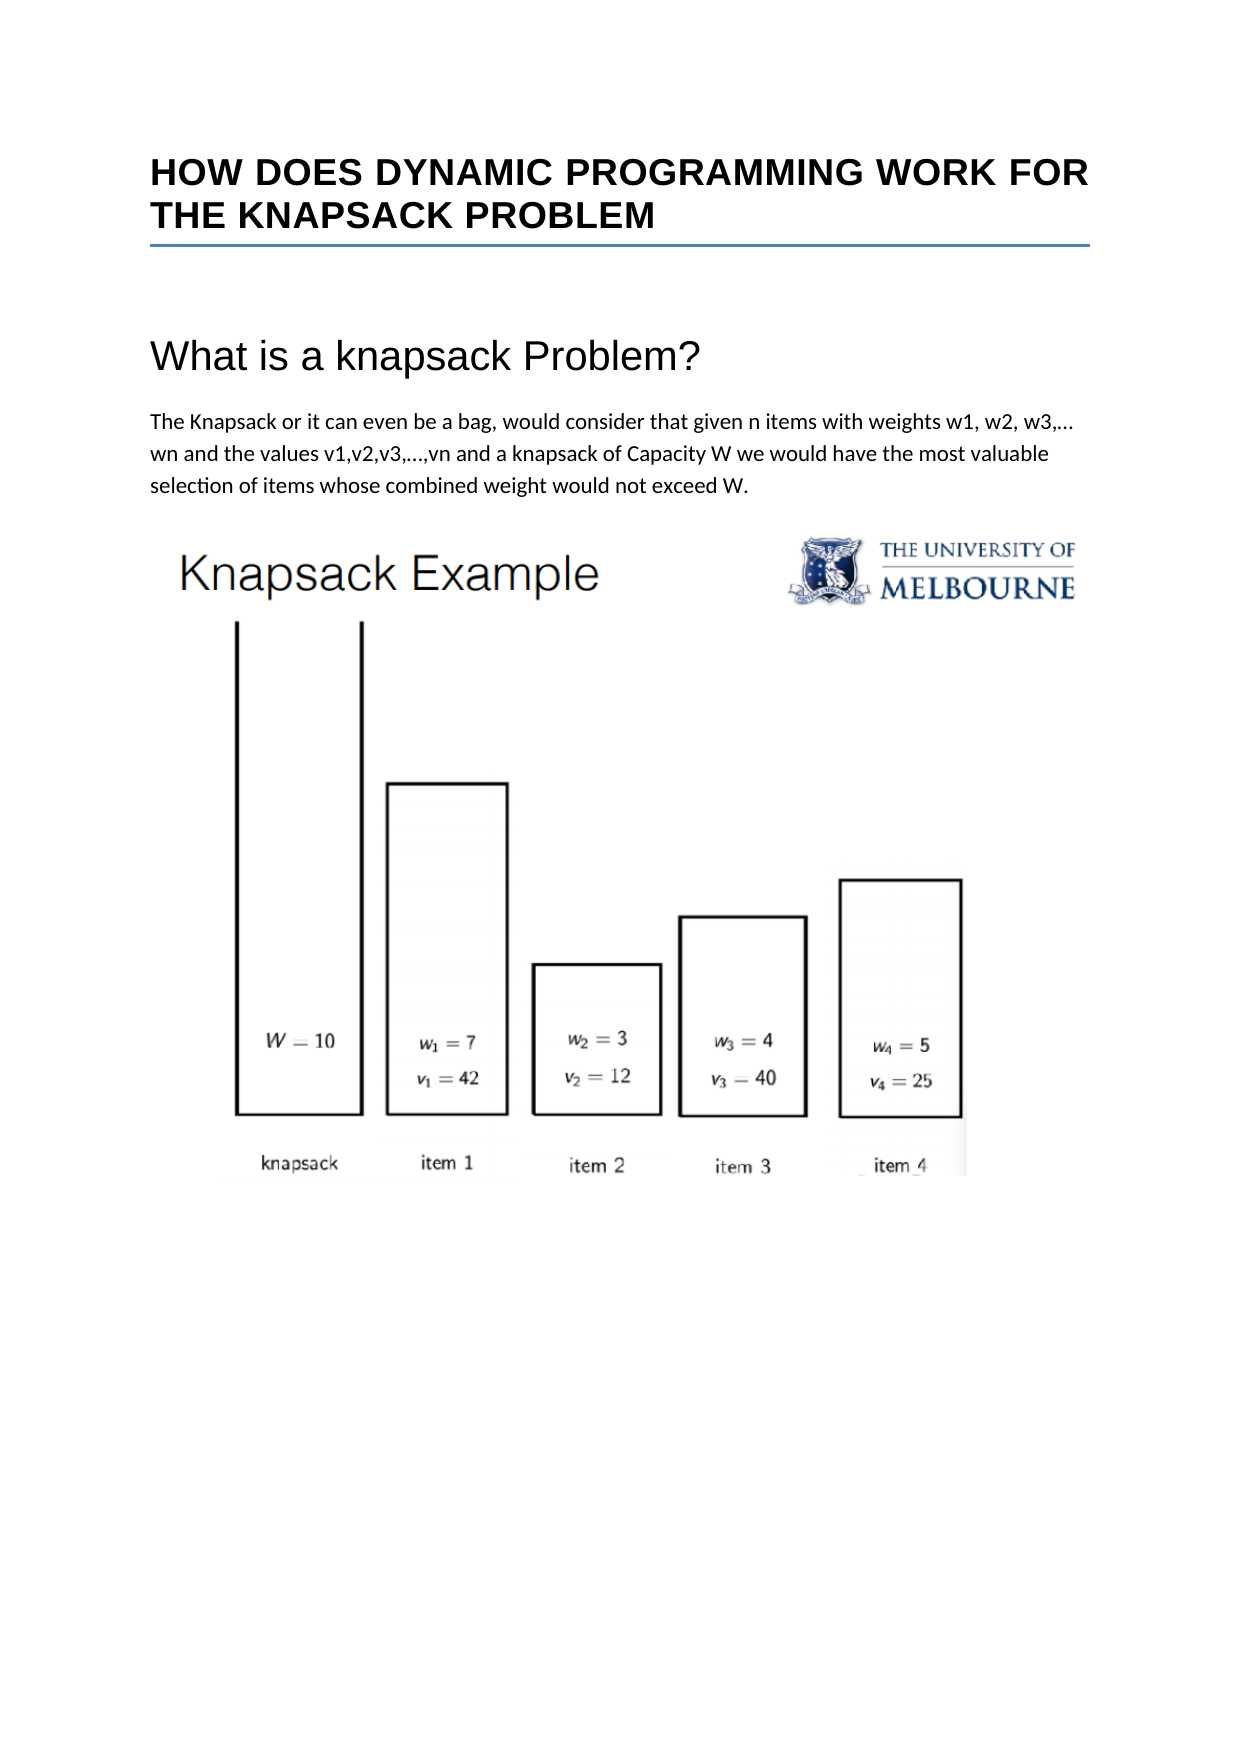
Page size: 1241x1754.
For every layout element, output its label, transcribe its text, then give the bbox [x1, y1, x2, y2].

text The Knapsack or it can even be a bag, would consider that given n items with weights w1, w2, w3,…wn and the values v1,v2,v3,…,vn and a knapsack of Capacity W we would have the most valuable selection of items whose combined weight would not exceed W. [150, 407, 1090, 499]
text What is a knapsack Problem? [150, 331, 1090, 379]
title HOW DOES DYNAMIC PROGRAMMING WORK FOR THE KNAPSACK PROBLEM [150, 150, 1090, 244]
picture [150, 524, 1091, 1184]
